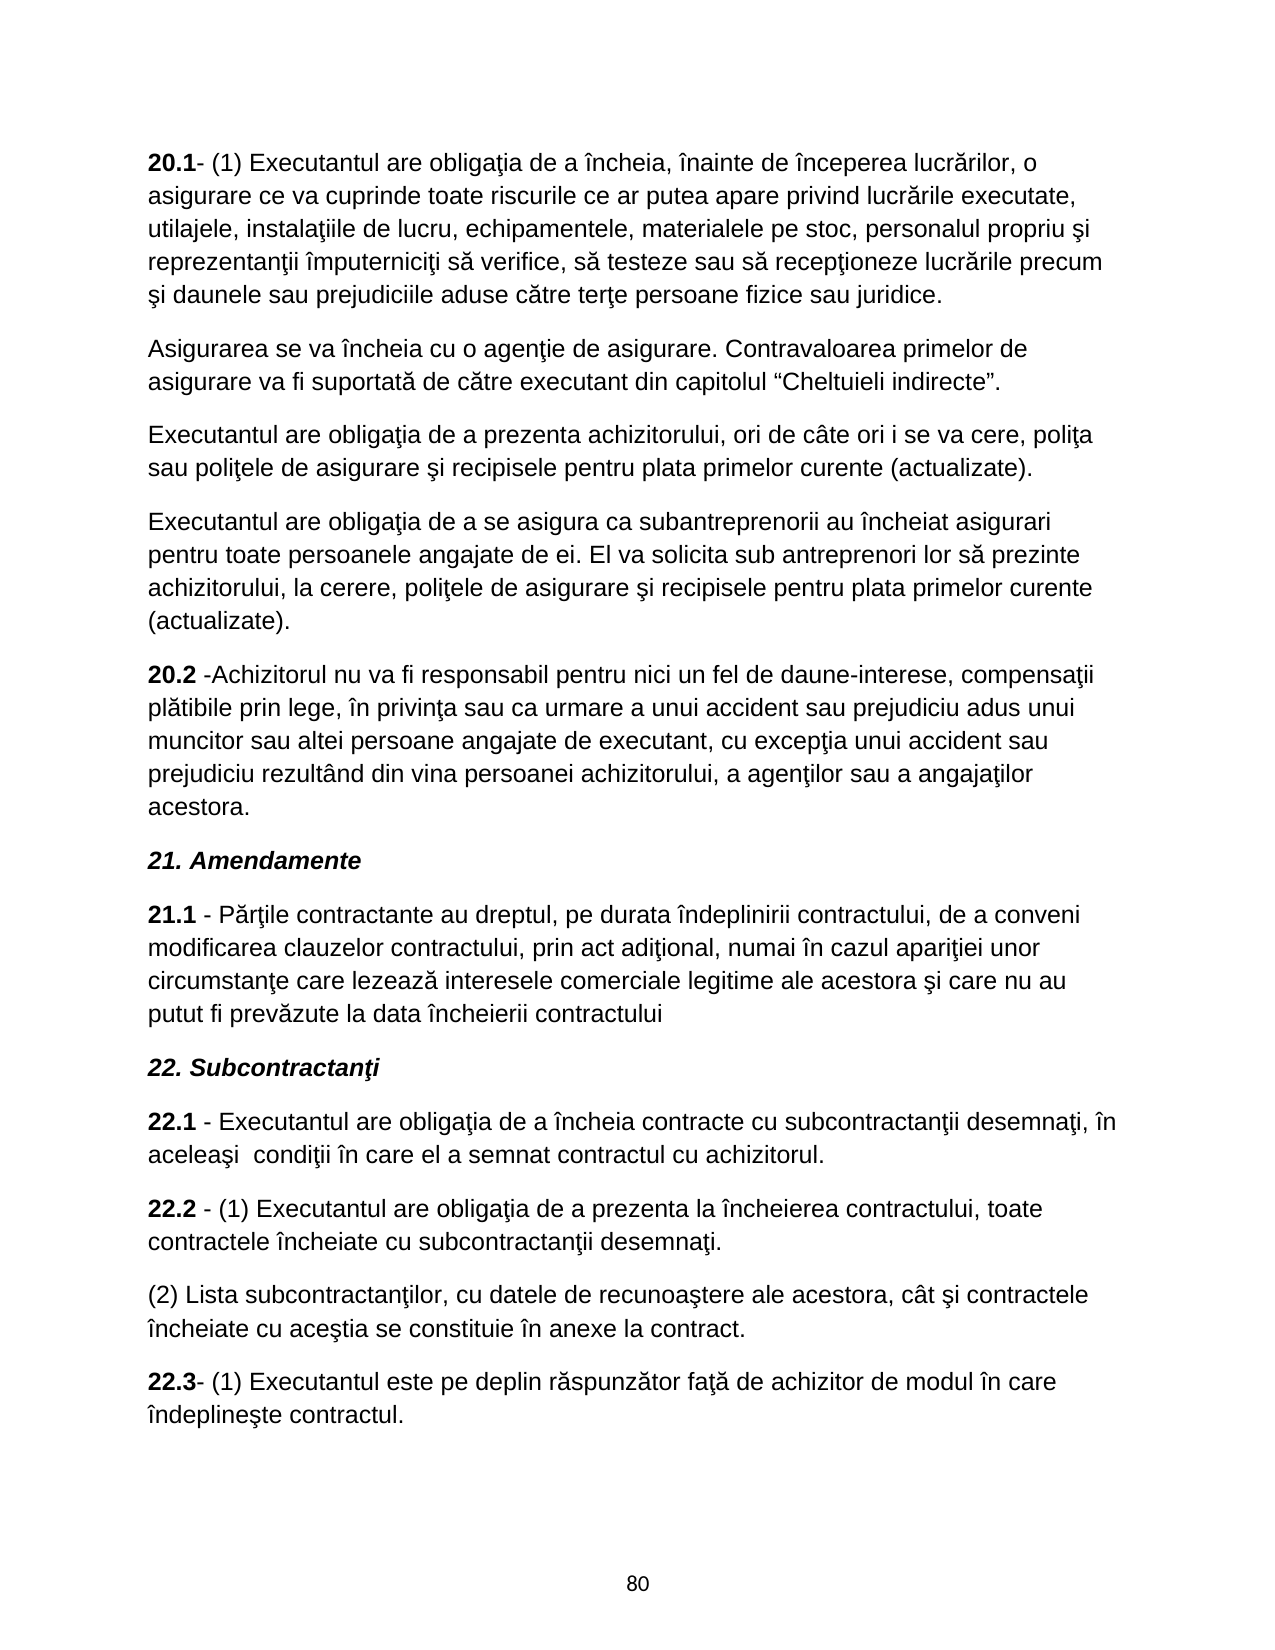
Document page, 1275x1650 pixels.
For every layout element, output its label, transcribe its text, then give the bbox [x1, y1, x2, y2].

text 22.3- (1) Executantul este pe deplin răspunzător faţă de achizitor de modul în care îndeplineşte contractul. [148, 1367, 1127, 1429]
text Executantul are obligaţia de a prezenta achizitorului, ori de câte ori i se va cere, poliţa sau poliţele de asigurare şi recipisele pentru plata primelor curente (actualizate). [148, 420, 1127, 482]
text 22. Subcontractanţi [148, 1053, 1127, 1082]
text Asigurarea se va încheia cu o agenţie de asigurare. Contravaloarea primelor de asigurare va fi suportată de către executant din capitolul “Cheltuieli indirecte”. [148, 333, 1127, 395]
text 22.1 - Executantul are obligaţia de a încheia contracte cu subcontractanţii desemnaţi, în aceleaşi condiţii în care el a semnat contractul cu achizitorul. [148, 1107, 1127, 1168]
text 20.2 -Achizitorul nu va fi responsabil pentru nici un fel de daune-interese, compensaţii plătibile prin lege, în privinţa sau ca urmare a unui accident sau prejudiciu adus unui muncitor sau altei persoane angajate de executant, cu excepţia unui accident sau prejudiciu rezultând din vina persoanei achizitorului, a agenţilor sau a angajaţilor acestora. [148, 660, 1127, 821]
text 21. Amendamente [148, 846, 1127, 875]
text 20.1- (1) Executantul are obligaţia de a încheia, înainte de începerea lucrărilor, o asigurare ce va cuprinde toate riscurile ce ar putea apare privind lucrările executate, utilajele, instalaţiile de lucru, echipamentele, materialele pe stoc, personalul propriu şi reprezentanţii împuterniciţi să verifice, să testeze sau să recepţioneze lucrările precum şi daunele sau prejudiciile aduse către terţe persoane fizice sau juridice. [148, 148, 1127, 308]
text 22.2 - (1) Executantul are obligaţia de a prezenta la încheierea contractului, toate contractele încheiate cu subcontractanţii desemnaţi. [148, 1194, 1127, 1255]
text 21.1 - Părţile contractante au dreptul, pe durata îndeplinirii contractului, de a conveni modificarea clauzelor contractului, prin act adiţional, numai în cazul apariţiei unor circumstanţe care lezează interesele comerciale legitime ale acestora şi care nu au putut fi prevăzute la data încheierii contractului [148, 900, 1127, 1028]
text Executantul are obligaţia de a se asigura ca subantreprenorii au încheiat asigurari pentru toate persoanele angajate de ei. El va solicita sub antreprenori lor să prezinte achizitorului, la cerere, poliţele de asigurare şi recipisele pentru plata primelor curente (actualizate). [148, 507, 1127, 635]
text (2) Lista subcontractanţilor, cu datele de recunoaştere ale acestora, cât şi contractele încheiate cu aceştia se constituie în anexe la contract. [148, 1281, 1127, 1342]
